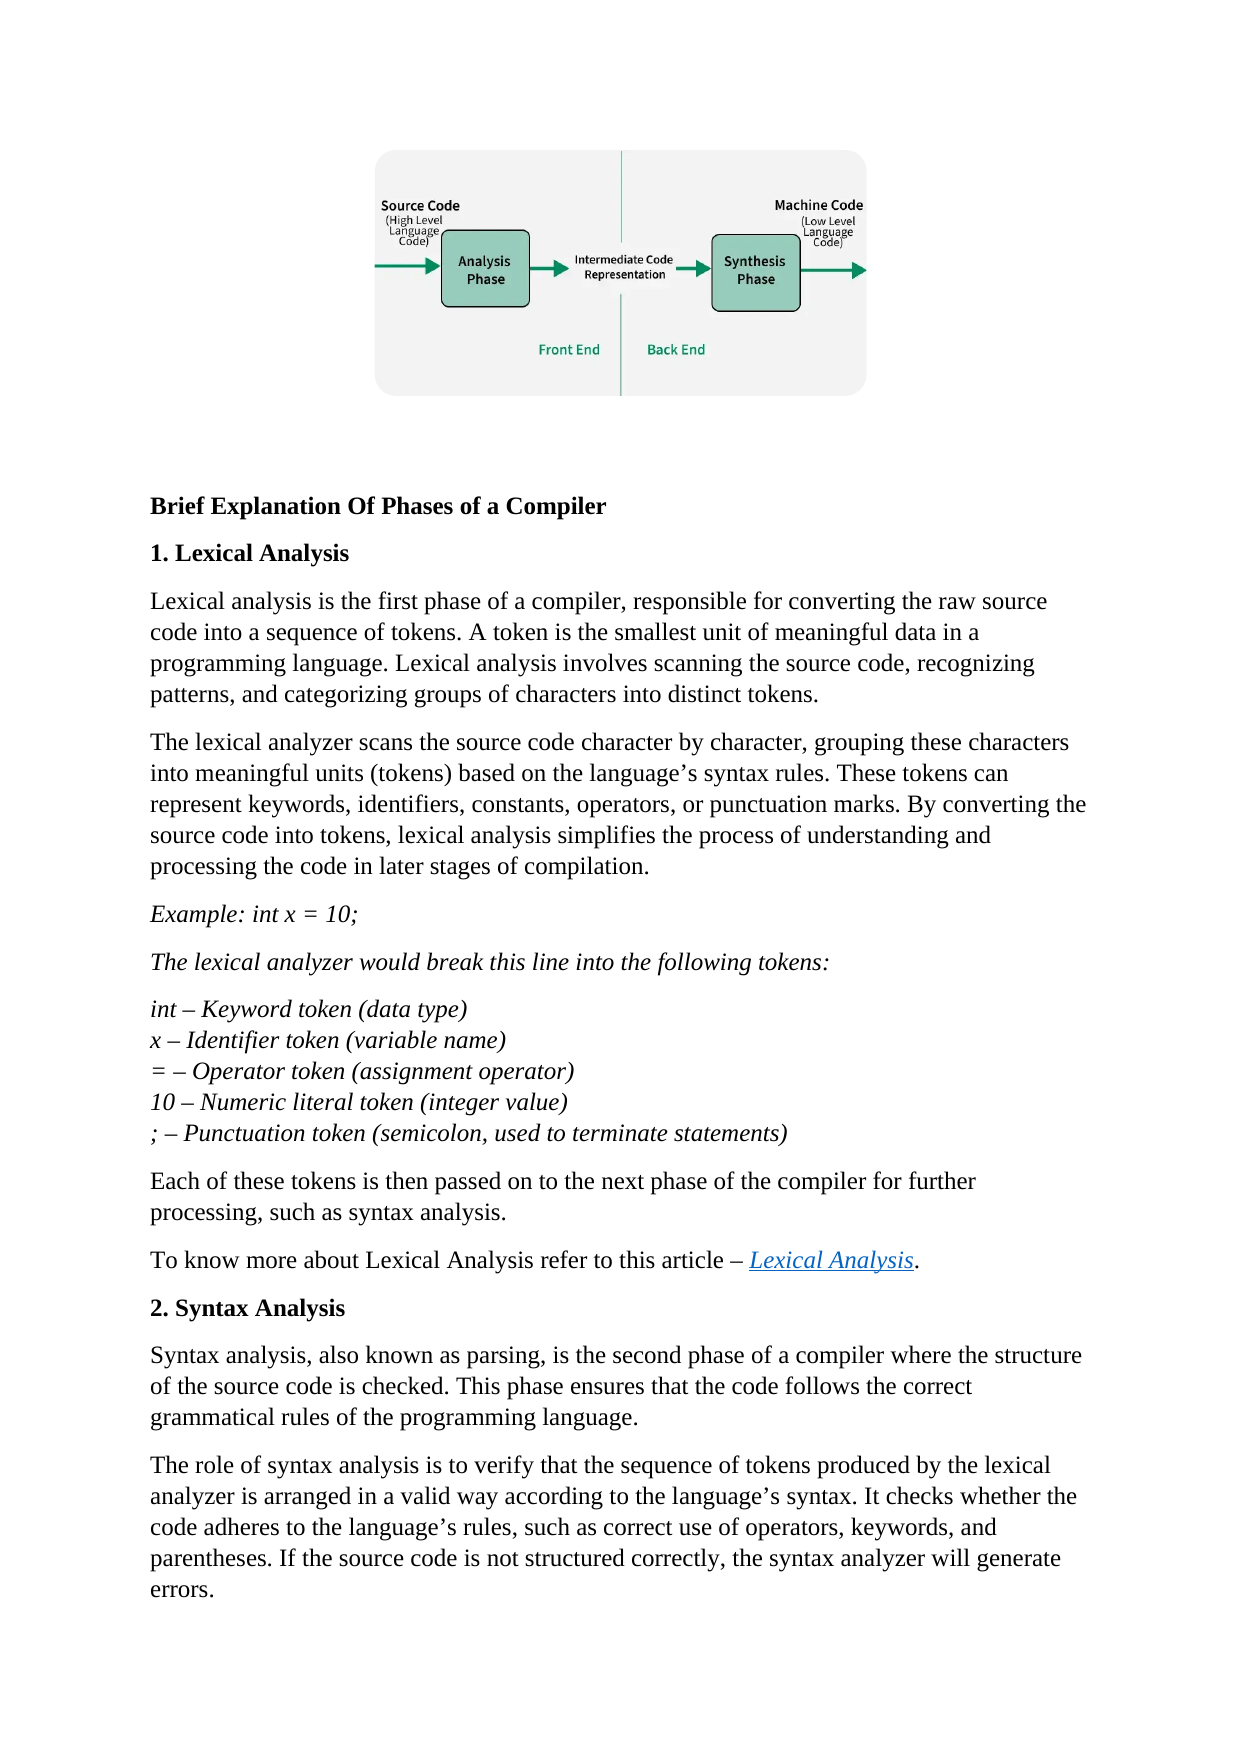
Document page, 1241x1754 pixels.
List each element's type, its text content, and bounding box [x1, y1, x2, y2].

text Brief Explanation Of Phases of a Compiler [150, 491, 1090, 519]
picture [374, 149, 867, 396]
text int – Keyword token (data type) x – Identifier token (variable name) = – Operator token (assignment operator) 10 – Numeric literal token (integer value) ; – Punctuation token (semicolon, used to terminate statements) [150, 994, 1090, 1147]
text The lexical analyzer scans the source code character by character, grouping these characters into meaningful units (tokens) based on the language’s syntax rules. These tokens can represent keywords, identifiers, constants, operators, or punctuation marks. By converting the source code into tokens, lexical analysis simplifies the process of understanding and processing the code in later stages of compilation. [150, 727, 1090, 880]
text The role of syntax analysis is to verify that the sequence of tokens produced by the lexical analyzer is arranged in a valid way according to the language’s syntax. It checks whether the code adheres to the language’s rules, such as correct use of operators, keywords, and parentheses. If the source code is not structured correctly, the syntax analyzer will generate errors. [150, 1450, 1090, 1603]
text 1. Lexical Analysis [150, 538, 1090, 567]
text 2. Syntax Analysis [150, 1293, 1090, 1321]
text Lexical analysis is the first phase of a compiler, responsible for converting the raw source code into a sequence of tokens. A token is the smallest unit of meaningful data in a programming language. Lexical analysis involves scanning the source code, recognizing patterns, and categorizing groups of characters into distinct tokens. [150, 586, 1090, 708]
text The lexical analyzer would break this line into the following tokens: [150, 947, 1090, 975]
text Each of these tokens is then passed on to the next phase of the compiler for further processing, such as syntax analysis. [150, 1166, 1090, 1226]
text Example: int x = 10; [150, 899, 1090, 928]
text Syntax analysis, also known as parsing, is the second phase of a compiler where the structure of the source code is checked. This phase ensures that the code follows the correct grammatical rules of the programming language. [150, 1340, 1090, 1431]
text To know more about Lexical Analysis refer to this article – Lexical Analysis. [150, 1245, 1090, 1274]
